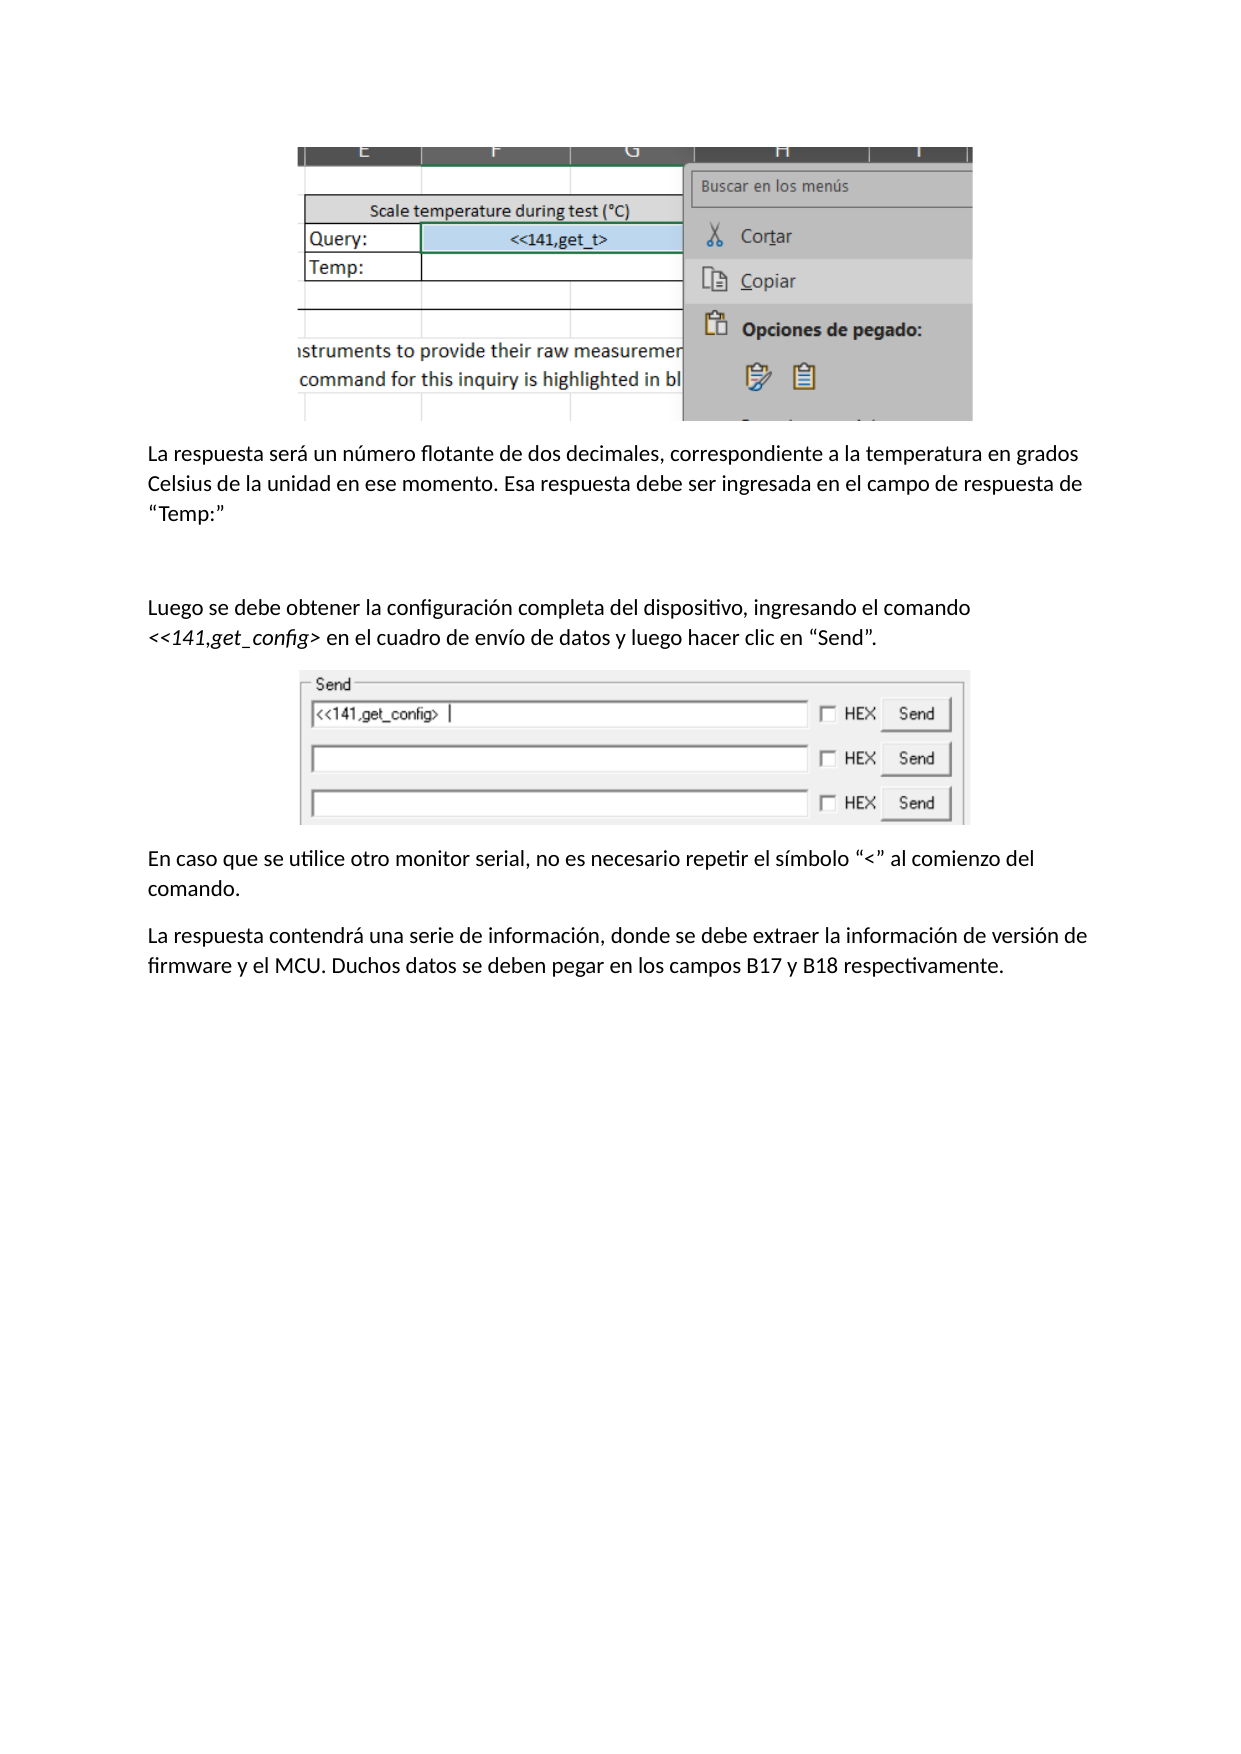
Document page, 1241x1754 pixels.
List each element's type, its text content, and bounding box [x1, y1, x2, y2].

text Luego se debe obtener la configuración completa del dispositivo, ingresando el comando <<141,get_config> en el cuadro de envío de datos y luego hacer clic en “Send”. [148, 593, 1122, 651]
picture [299, 670, 971, 825]
picture [297, 147, 973, 421]
text La respuesta será un número flotante de dos decimales, correspondiente a la temperatura en grados Celsius de la unidad en ese momento. Esa respuesta debe ser ingresada en el campo de respuesta de “Temp:” [148, 439, 1122, 527]
text La respuesta contendrá una serie de información, donde se debe extraer la información de versión de firmware y el MCU. Duchos datos se deben pegar en los campos B17 y B18 respectivamente. [148, 921, 1122, 979]
text En caso que se utilice otro monitor serial, no es necesario repetir el símbolo “<” al comienzo del comando. [148, 844, 1122, 902]
